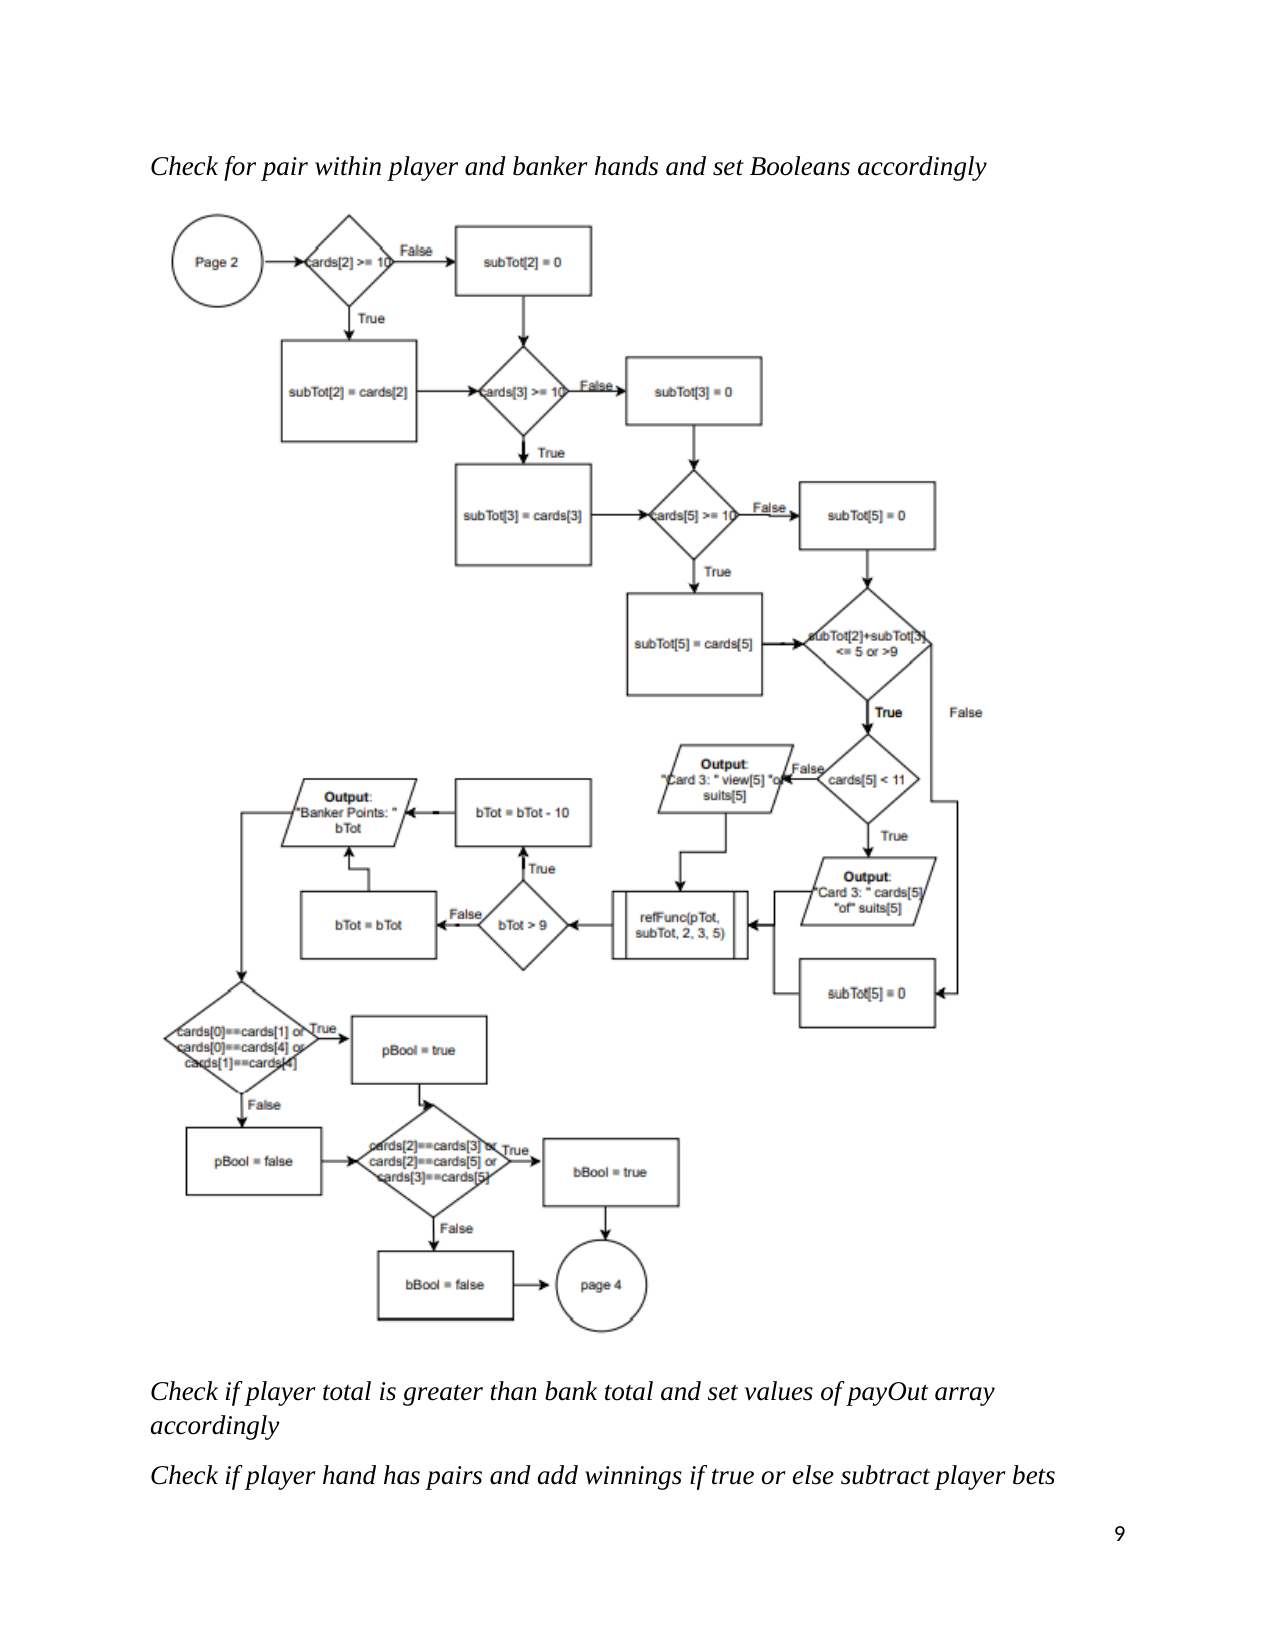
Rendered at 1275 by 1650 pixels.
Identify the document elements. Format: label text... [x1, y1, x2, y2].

text Check for pair within player and banker hands and set Booleans accordingly [150, 150, 1125, 181]
picture [150, 200, 1043, 1357]
text Check if player hand has pairs and add winnings if true or else subtract player bets [150, 1459, 1125, 1490]
text Check if player total is greater than bank total and set values of payOut array accordingly [150, 1376, 1125, 1440]
